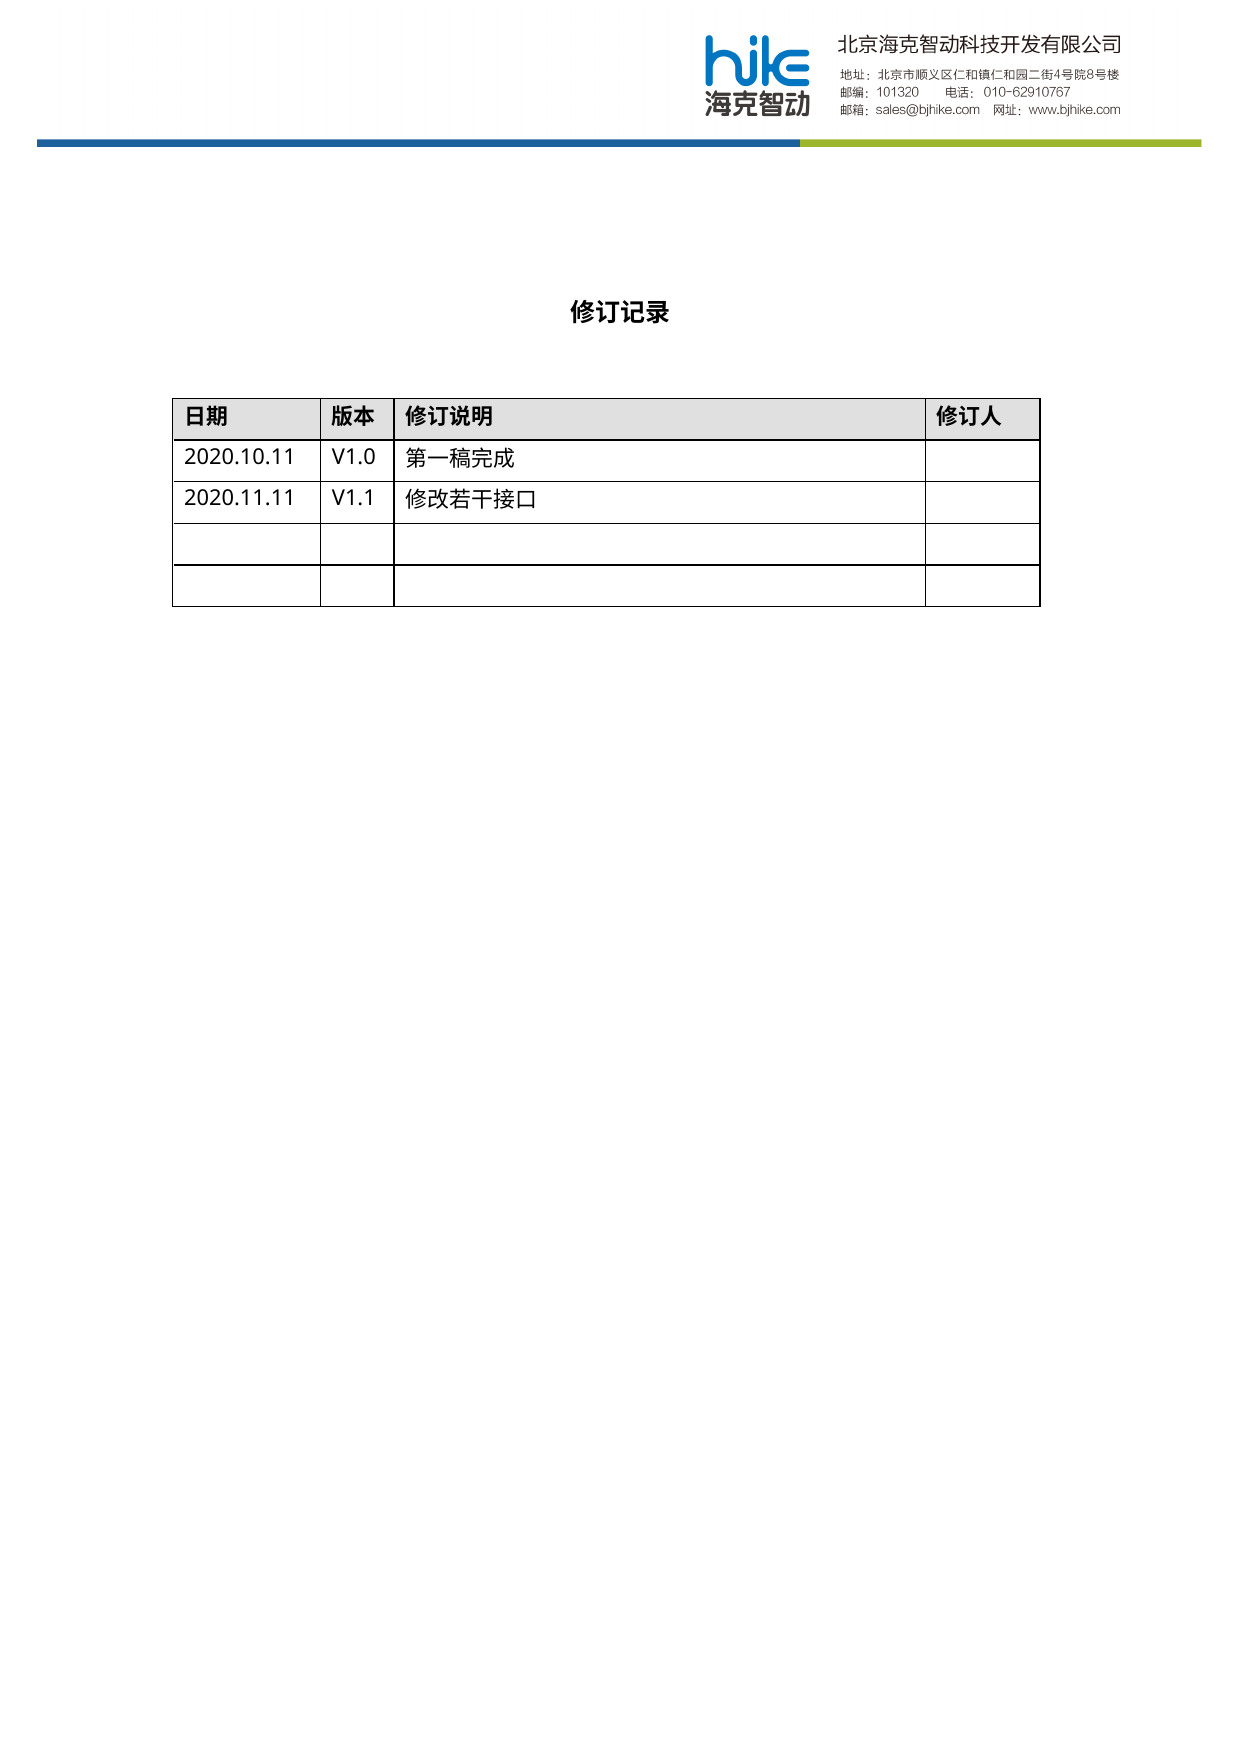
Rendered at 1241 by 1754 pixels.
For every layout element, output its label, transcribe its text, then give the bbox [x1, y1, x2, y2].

table_header 版本 [321, 399, 393, 439]
table_cell 修改若干接口 [395, 482, 925, 522]
table_cell [395, 524, 925, 564]
table_cell [173, 524, 320, 564]
table_cell [321, 524, 393, 564]
subtitle 修订记录 [187, 292, 1053, 328]
table_cell [395, 566, 925, 606]
table_header 修订人 [926, 399, 1039, 439]
table_cell [321, 566, 393, 606]
table_header 日期 [173, 399, 320, 439]
picture [37, 5, 1202, 147]
table_cell [926, 441, 1039, 481]
table_cell [173, 565, 320, 606]
table_cell [926, 482, 1039, 522]
table_header 修订说明 [395, 399, 925, 439]
table_cell [926, 524, 1039, 564]
table_cell V1.1 [321, 482, 393, 522]
table_cell V1.0 [321, 441, 393, 481]
table_cell 第一稿完成 [395, 441, 925, 481]
table_cell [926, 566, 1039, 606]
table_cell 2020.10.11 [173, 440, 320, 481]
table_cell 2020.11.11 [173, 482, 320, 522]
